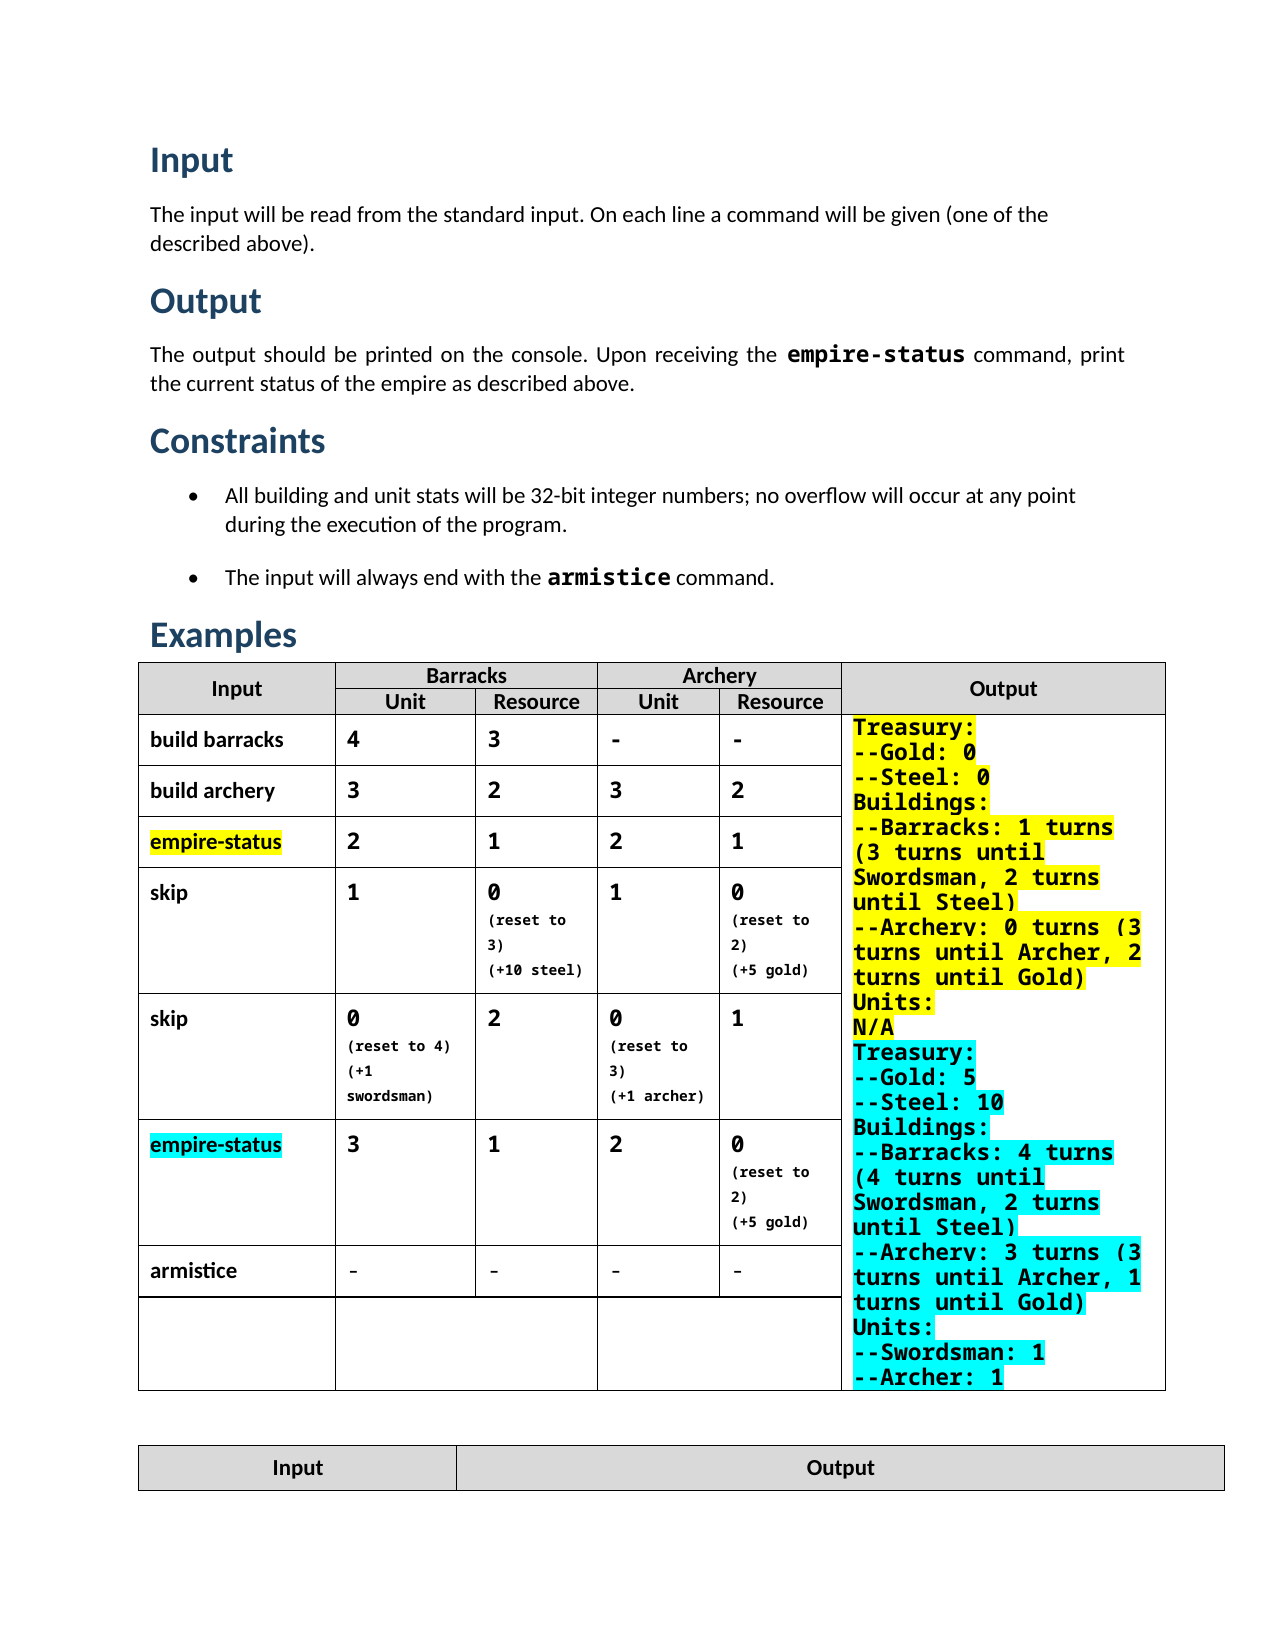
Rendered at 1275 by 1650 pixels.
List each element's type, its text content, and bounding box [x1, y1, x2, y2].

table_cell - [720, 1246, 841, 1296]
table_cell 0 (reset to 3) (+1 archer) [598, 994, 719, 1119]
table_cell armistice [139, 1246, 335, 1296]
table_cell 1 [476, 1120, 597, 1245]
table_cell 1 [598, 868, 719, 993]
table_header Barracks [336, 663, 597, 688]
text Input [150, 150, 1125, 179]
table_cell Unit [598, 689, 719, 714]
table_cell 2 [336, 817, 475, 867]
table_cell 1 [720, 817, 841, 867]
table_cell - [336, 1246, 475, 1296]
table_cell build archery [139, 766, 335, 816]
table_cell [139, 1298, 335, 1390]
table_cell 3 [336, 1120, 475, 1245]
table_cell Treasury: --Gold: 0 --Steel: 0 Buildings: --Barracks: 1 turns (3 turns until Swordsman, 2 turns until Steel) --Archery: 0 turns (3 turns until Archer, 2 turns until Gold) Units: N/A Treasury: --Gold: 5 --Steel: 10 Buildings: --Barracks: 4 turns (4 turns until Swordsman, 2 turns until Steel) --Archery: 3 turns (3 turns until Archer, 1 turns until Gold) Units: --Swordsman: 1 --Archer: 1 [894, 715, 1165, 1390]
table_cell Unit [336, 689, 475, 714]
table_cell 1 [476, 817, 597, 867]
table_cell 3 [336, 766, 475, 816]
text Examples [150, 625, 1125, 654]
table_cell empire-status [139, 817, 335, 867]
table_cell Resource [720, 689, 841, 714]
table_cell 3 [598, 766, 719, 816]
table_cell [598, 1298, 841, 1390]
table_header Input [139, 1446, 456, 1490]
table_cell 1 [720, 994, 841, 1119]
table_cell 2 [598, 817, 719, 867]
table_header Archery [598, 663, 841, 688]
table_cell 0 (reset to 4) (+1 swordsman) [336, 994, 475, 1119]
table_cell skip [139, 994, 335, 1119]
table_cell 0 (reset to 2) (+5 gold) [720, 868, 841, 993]
table_header Output [842, 663, 1165, 714]
table_cell Resource [476, 689, 597, 714]
table_cell build barracks [139, 715, 335, 765]
table_header Input [139, 663, 335, 714]
text The output should be printed on the console. Upon receiving the empire-status command, print the current status of the empire as described above. [150, 340, 1125, 397]
list All building and unit stats will be 32-bit integer numbers; no overflow will occur at any point during the execution of the program. [187, 480, 1125, 538]
table_cell 0 (reset to 3) (+10 steel) [476, 868, 597, 993]
text Constraints [150, 431, 1125, 459]
table_cell 2 [720, 766, 841, 816]
table_header Output [457, 1446, 1224, 1490]
text The input will be read from the standard input. On each line a command will be given (one of the described above). [150, 199, 1125, 257]
table_cell empire-status [139, 1120, 335, 1245]
table_cell skip [139, 868, 335, 993]
text Output [150, 290, 1125, 319]
table_cell 1 [336, 868, 475, 993]
table_cell 2 [476, 766, 597, 816]
table_cell 2 [598, 1120, 719, 1245]
table_cell - [598, 1246, 719, 1296]
table_cell - [476, 1246, 597, 1296]
table_cell 2 [476, 994, 597, 1119]
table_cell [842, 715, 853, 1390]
table_cell 0 (reset to 2) (+5 gold) [720, 1120, 841, 1245]
table_cell - [598, 715, 719, 765]
table_cell 3 [476, 715, 597, 765]
list The input will always end with the armistice command. [187, 563, 1125, 592]
table_cell [336, 1298, 597, 1390]
table_cell - [720, 715, 841, 765]
table_cell 4 [336, 715, 475, 765]
